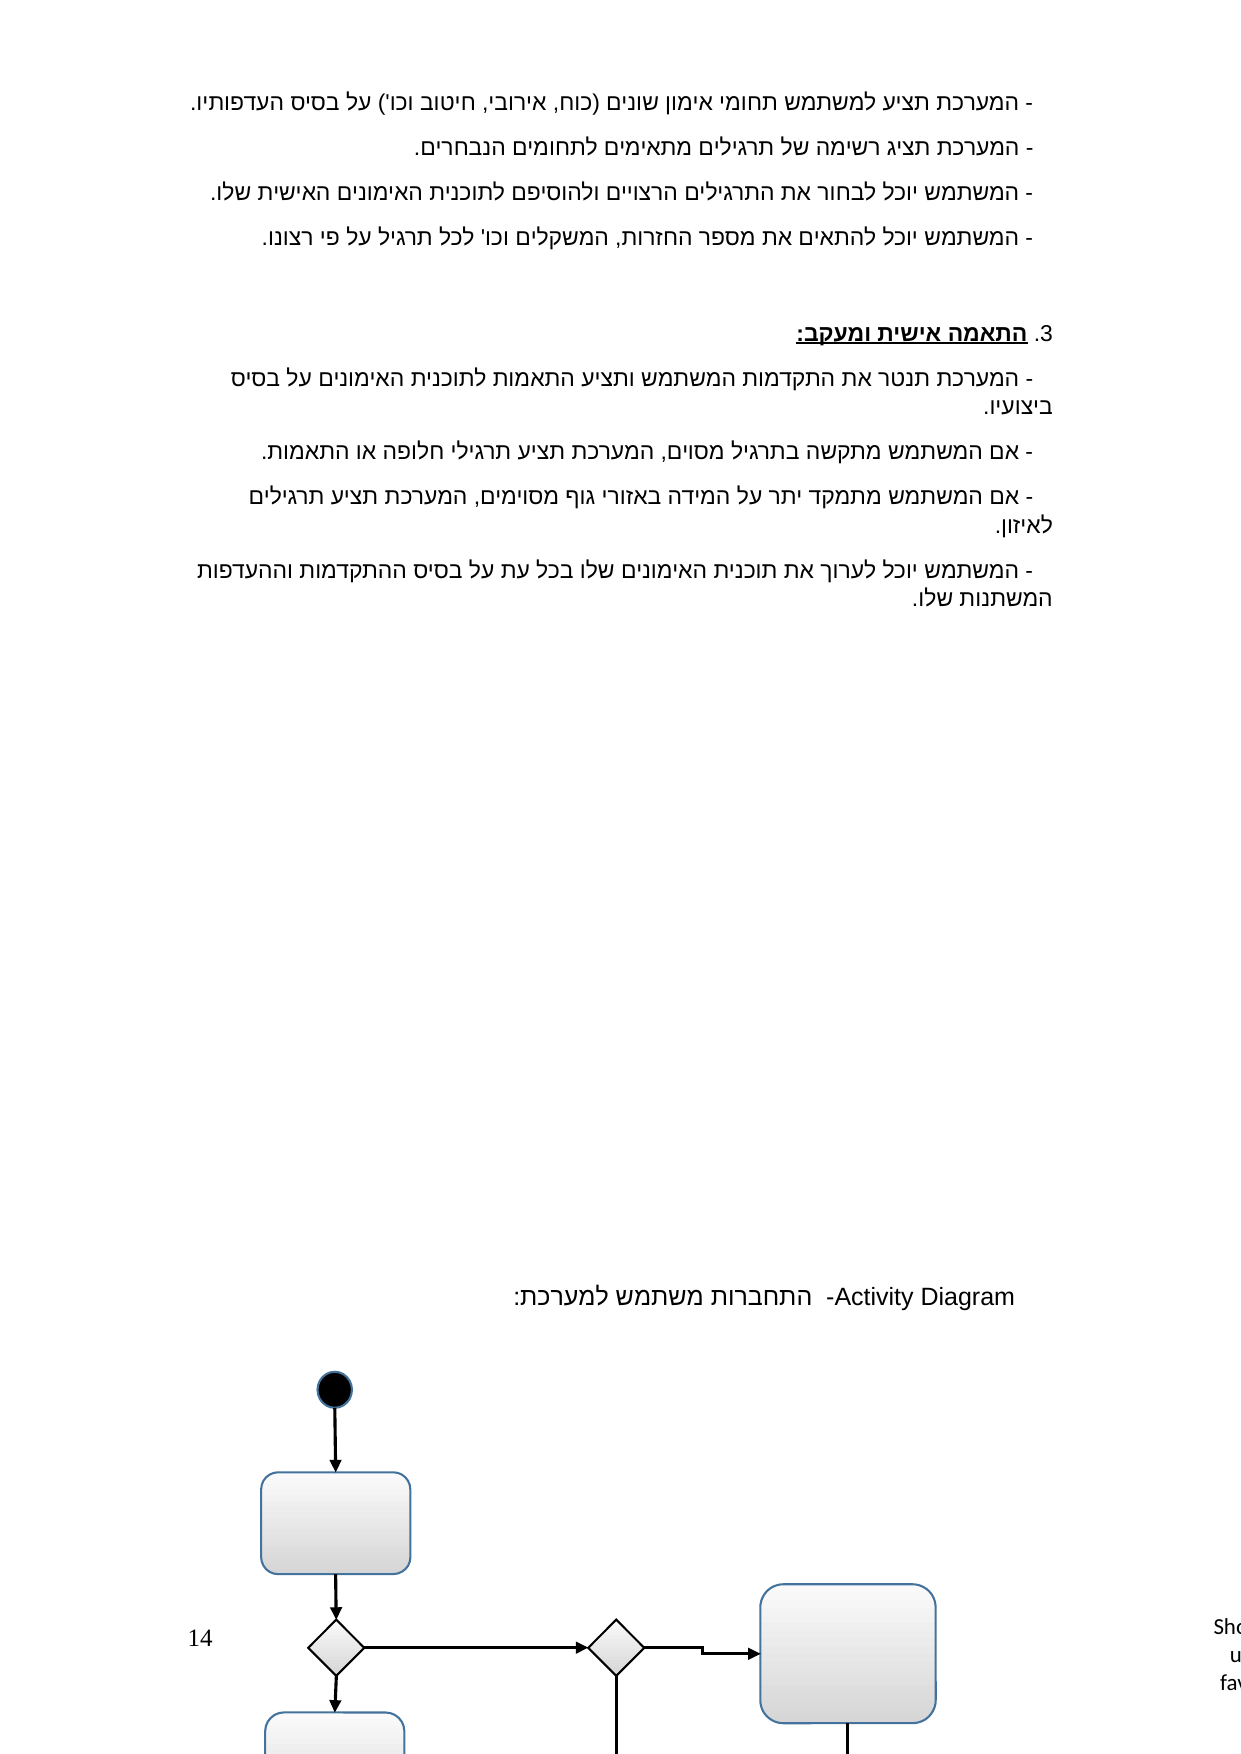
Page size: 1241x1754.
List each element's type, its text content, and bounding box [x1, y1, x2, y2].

text - המשתמש יוכל להתאים את מספר החזרות, המשקלים וכו' לכל תרגיל על פי רצונו. [187, 224, 1053, 250]
text - המשתמש יוכל לערוך את תוכנית האימונים שלו בכל עת על בסיס ההתקדמות וההעדפות המשתנות שלו. [187, 557, 1053, 612]
text - המערכת תציג רשימה של תרגילים מתאימים לתחומים הנבחרים. [187, 134, 1053, 160]
text - אם המשתמש מתקשה בתרגיל מסוים, המערכת תציע תרגילי חלופה או התאמות. [187, 438, 1053, 464]
text - המשתמש יוכל לבחור את התרגילים הרצויים ולהוסיפם לתוכנית האימונים האישית שלו. [187, 179, 1053, 205]
text 3. התאמה אישית ומעקב: [187, 319, 1053, 346]
text - המערכת תציע למשתמש תחומי אימון שונים (כוח, אירובי, חיטוב וכו') על בסיס העדפותיו. [187, 89, 1053, 115]
list Activity Diagram- התחברות משתמש למערכת: [187, 1282, 1015, 1311]
text - אם המשתמש מתמקד יתר על המידה באזורי גוף מסוימים, המערכת תציע תרגילים לאיזון. [187, 483, 1053, 538]
text - המערכת תנטר את התקדמות המשתמש ותציע התאמות לתוכנית האימונים על בסיס ביצועיו. [187, 364, 1053, 419]
